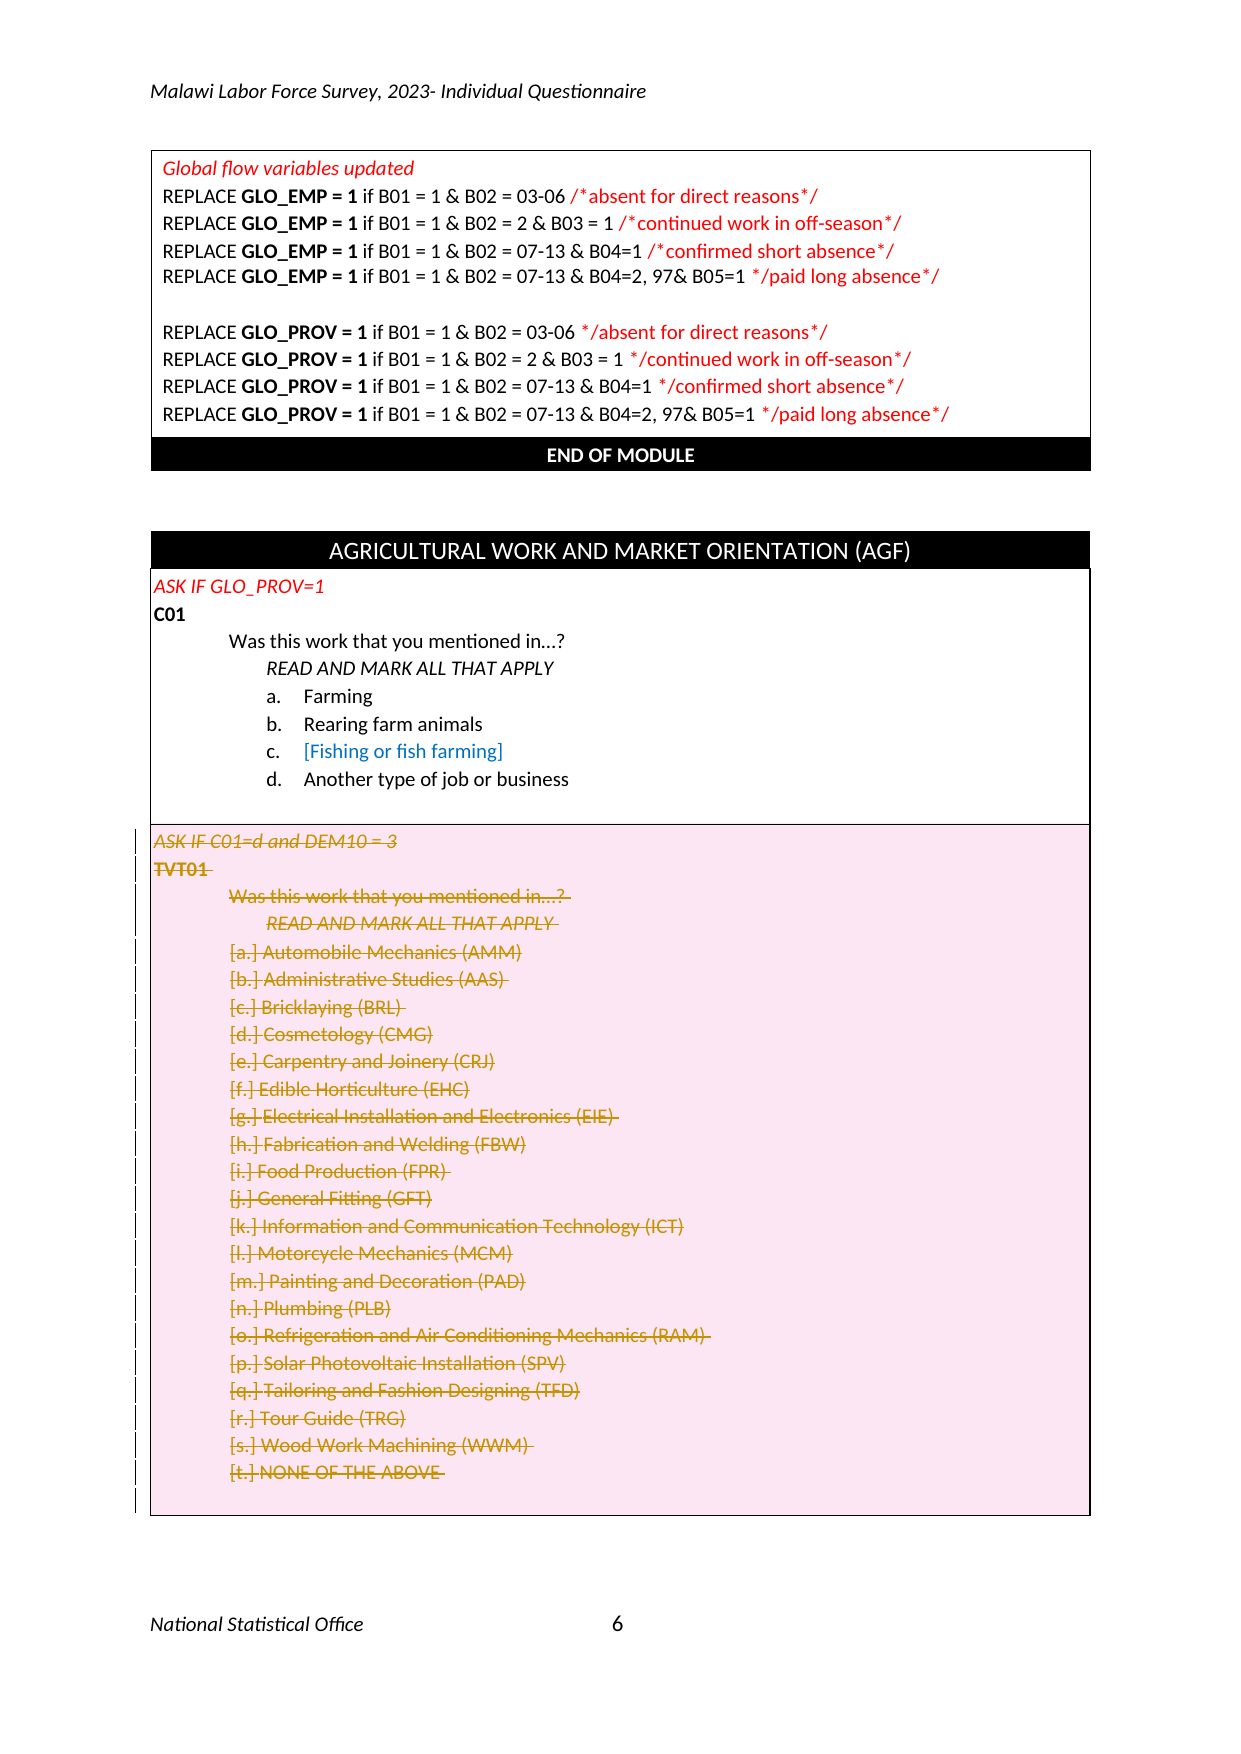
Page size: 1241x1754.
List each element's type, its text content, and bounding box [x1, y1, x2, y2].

table_cell ASK IF GLO_PROV=1 C01 Was this work that you mentioned in…? READ AND MARK ALL THAT APPLY Farming Rearing farm animals [Fishing or fish farming] Another type of job or business [151, 569, 1089, 823]
table_header Global flow variables updated REPLACE GLO_EMP = 1 if B01 = 1 & B02 = 03-06 /*absent for direct reasons*/ REPLACE GLO_EMP = 1 if B01 = 1 & B02 = 2 & B03 = 1 /*continued work in off-season*/ REPLACE GLO_EMP = 1 if B01 = 1 & B02 = 07-13 & B04=1 /*confirmed short absence*/ REPLACE GLO_EMP = 1 if B01 = 1 & B02 = 07-13 & B04=2, 97& B05=1 */paid long absence*/ REPLACE GLO_PROV = 1 if B01 = 1 & B02 = 03-06 */absent for direct reasons*/ REPLACE GLO_PROV = 1 if B01 = 1 & B02 = 2 & B03 = 1 */continued work in off-season*/ REPLACE GLO_PROV = 1 if B01 = 1 & B02 = 07-13 & B04=1 */confirmed short absence*/ REPLACE GLO_PROV = 1 if B01 = 1 & B02 = 07-13 & B04=2, 97& B05=1 */paid long absence*/ [152, 151, 1090, 437]
table_cell END OF MODULE [152, 438, 1090, 470]
table_header AGRICULTURAL WORK AND MARKET ORIENTATION (AGF) [151, 531, 1090, 568]
